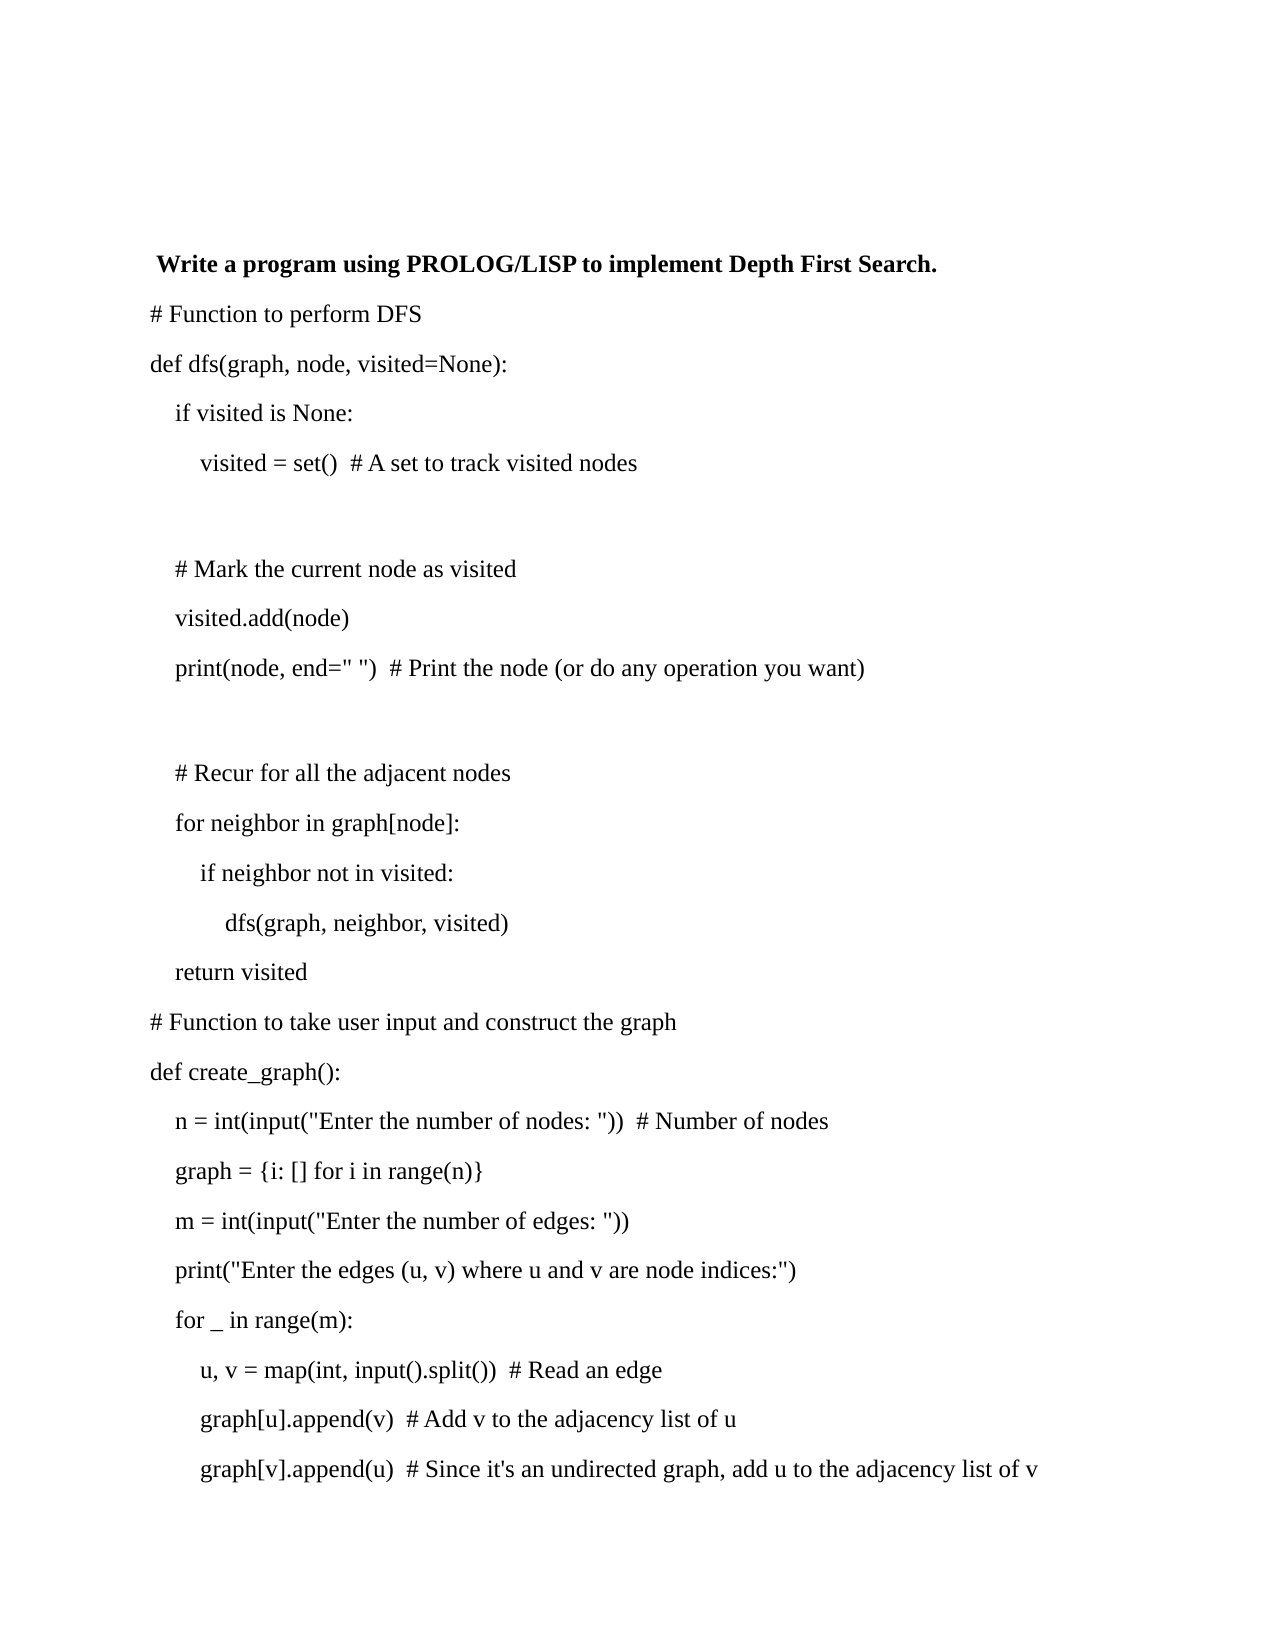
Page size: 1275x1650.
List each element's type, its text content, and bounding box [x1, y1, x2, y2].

text # Recur for all the adjacent nodes [150, 758, 1125, 787]
text n = int(input("Enter the number of nodes: ")) # Number of nodes [150, 1106, 1125, 1135]
text def dfs(graph, node, visited=None): [150, 349, 1125, 377]
text graph[u].append(v) # Add v to the adjacency list of u [150, 1404, 1125, 1433]
text if visited is None: [150, 398, 1125, 427]
text # Function to perform DFS [150, 299, 1125, 328]
text Write a program using PROLOG/LISP to implement Depth First Search. [150, 249, 1125, 278]
text for neighbor in graph[node]: [150, 808, 1125, 837]
text def create_graph(): [150, 1057, 1125, 1085]
text # Function to take user input and construct the graph [150, 1007, 1125, 1036]
text graph = {i: [] for i in range(n)} [150, 1156, 1125, 1185]
text if neighbor not in visited: [150, 858, 1125, 887]
text dfs(graph, neighbor, visited) [150, 908, 1125, 936]
text m = int(input("Enter the number of edges: ")) [150, 1206, 1125, 1234]
text # Mark the current node as visited [150, 554, 1125, 582]
text for _ in range(m): [150, 1305, 1125, 1334]
text graph[v].append(u) # Since it's an undirected graph, add u to the adjacency list of v [150, 1454, 1125, 1483]
text return visited [150, 957, 1125, 986]
text print(node, end=" ") # Print the node (or do any operation you want) [150, 653, 1125, 682]
text visited = set() # A set to track visited nodes [150, 448, 1125, 477]
text u, v = map(int, input().split()) # Read an edge [150, 1355, 1125, 1383]
text print("Enter the edges (u, v) where u and v are node indices:") [150, 1255, 1125, 1284]
text visited.add(node) [150, 603, 1125, 632]
